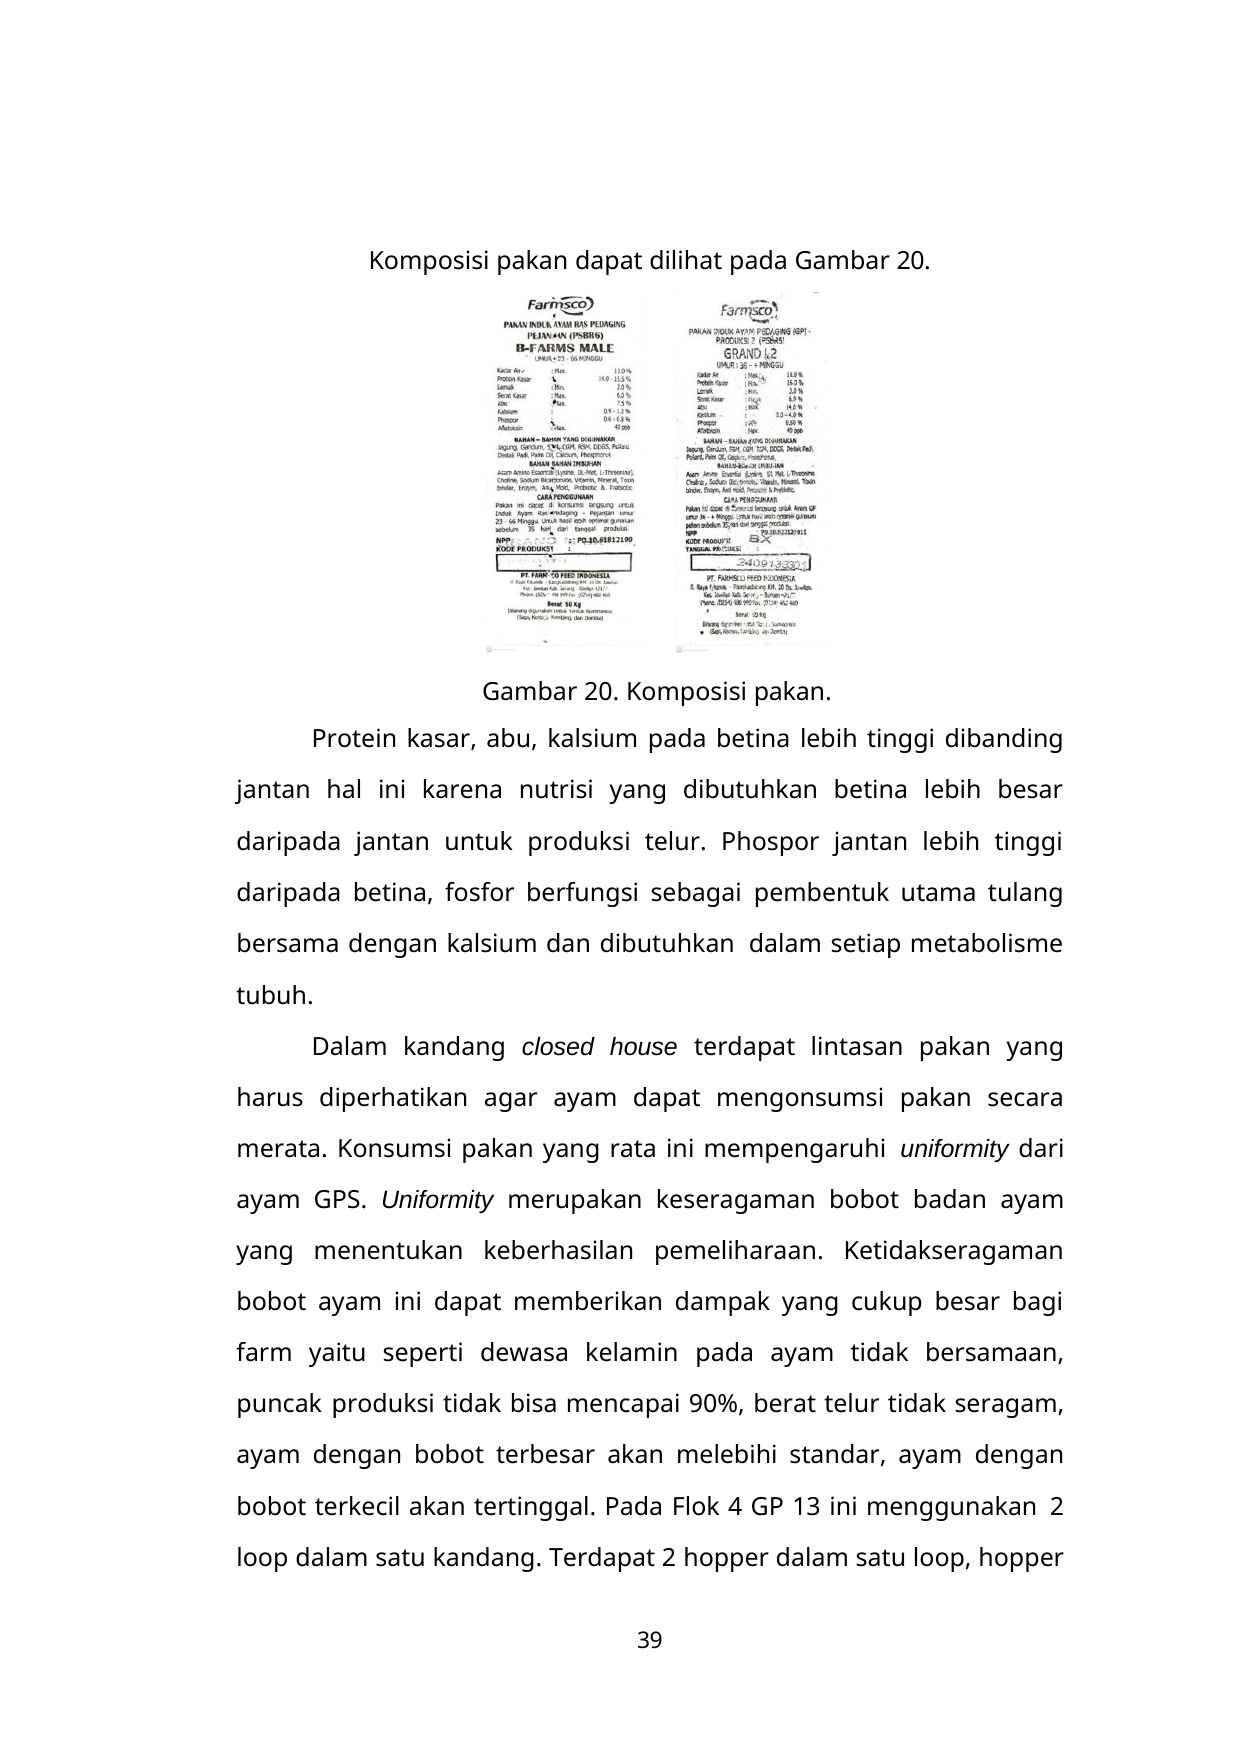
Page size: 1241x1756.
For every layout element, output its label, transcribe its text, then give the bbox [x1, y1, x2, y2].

picture [485, 289, 827, 310]
text Protein kasar, abu, kalsium pada betina lebih tinggi dibanding jantan hal ini karena nutrisi yang dibutuhkan betina lebih besar daripada jantan untuk produksi telur. Phospor jantan lebih tinggi daripada betina, fosfor berfungsi sebagai pembentuk utama tulang bersama dengan kalsium dan dibutuhkan dalam setiap metabolisme tubuh. [236, 721, 1064, 1012]
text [236, 1029, 1064, 1573]
text Komposisi pakan dapat dilihat pada Gambar 20. [248, 242, 1051, 277]
text Gambar 20. Komposisi pakan. [482, 310, 1078, 707]
